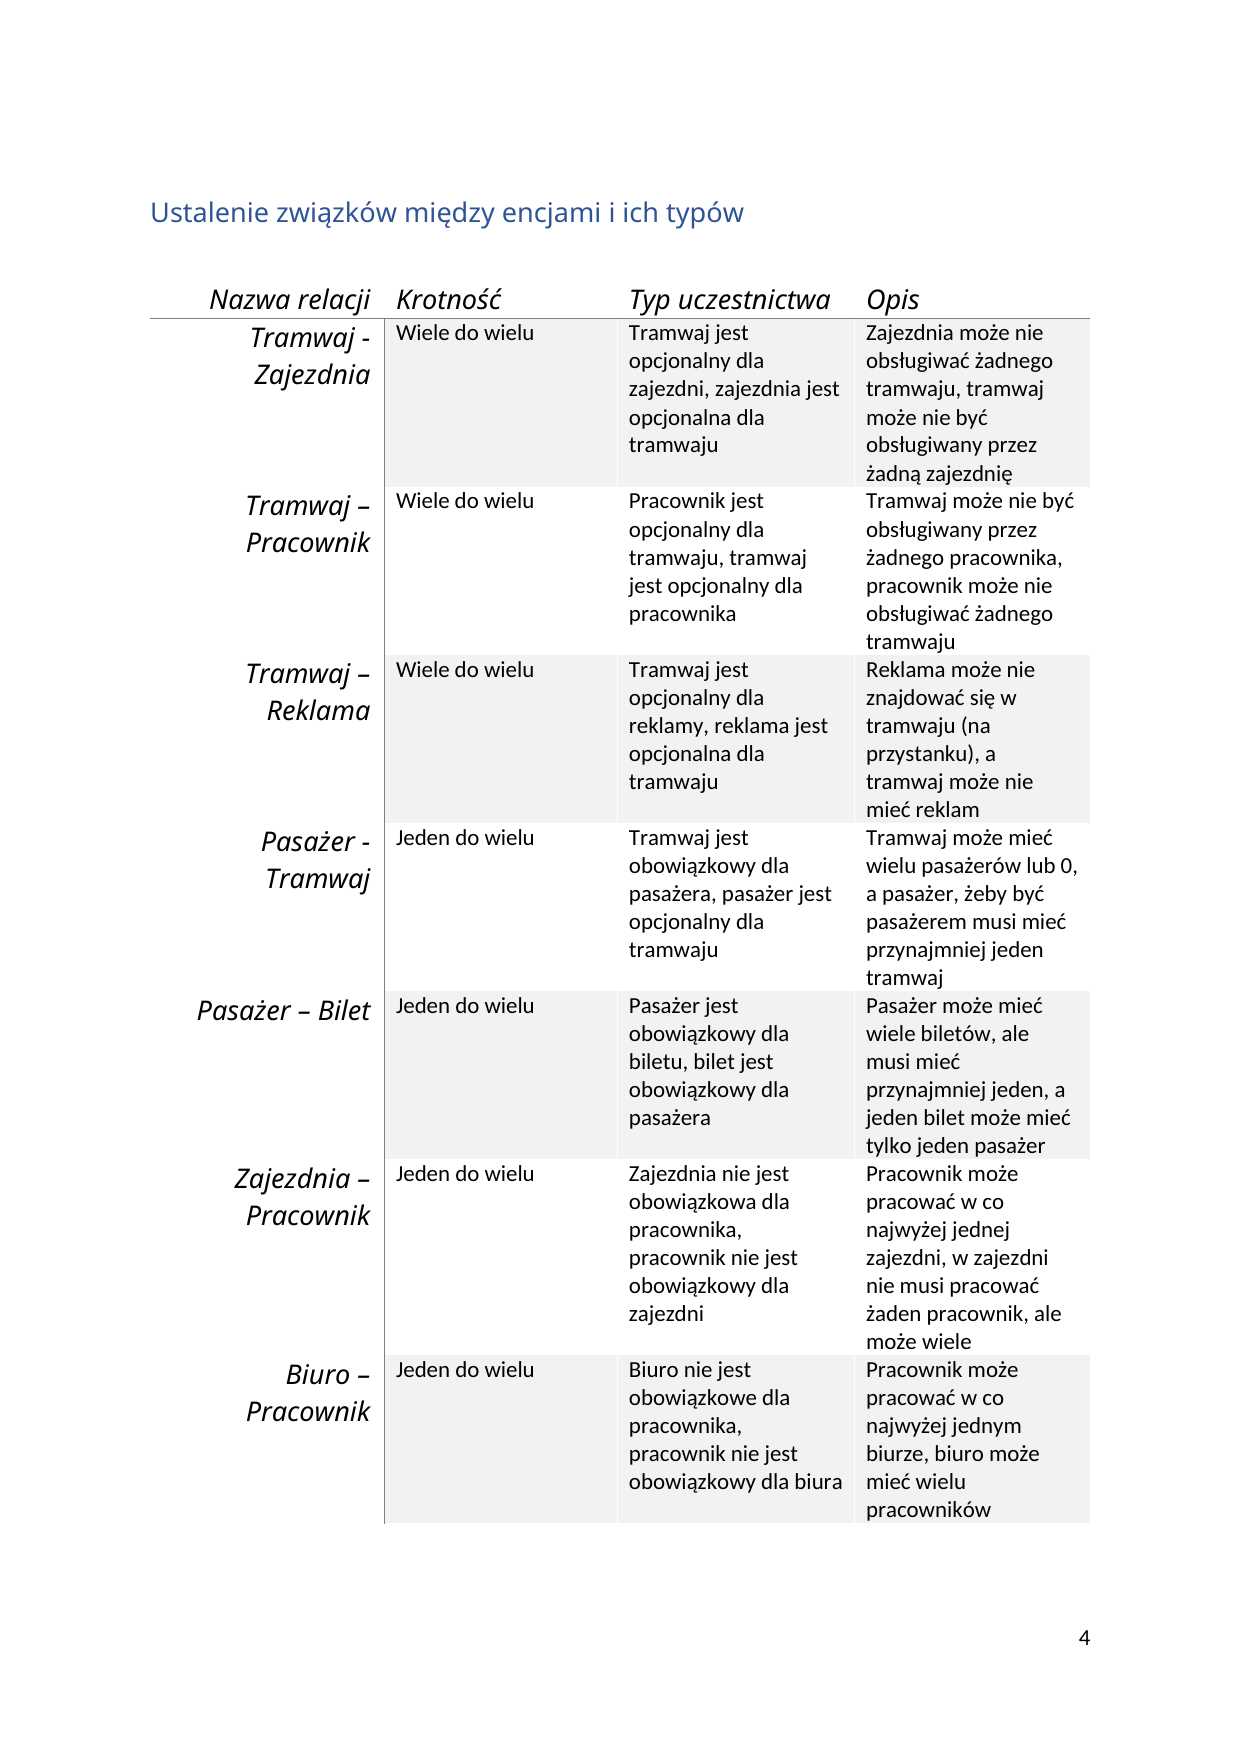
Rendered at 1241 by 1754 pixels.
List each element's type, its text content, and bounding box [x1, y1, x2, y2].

table_cell Tramwaj może nie być obsługiwany przez żadnego pracownika, pracownik może nie obsługiwać żadnego tramwaju [855, 487, 1090, 655]
table_cell Tramwaj jest obowiązkowy dla pasażera, pasażer jest opcjonalny dla tramwaju [618, 823, 854, 991]
table_cell Pasażer – Bilet [150, 991, 384, 1159]
table_header Opis [855, 281, 1090, 317]
table_cell Zajezdnia nie jest obowiązkowa dla pracownika, pracownik nie jest obowiązkowy dla zajezdni [618, 1159, 854, 1355]
table_cell Tramwaj jest opcjonalny dla reklamy, reklama jest opcjonalna dla tramwaju [618, 655, 854, 823]
table_cell Tramwaj może mieć wielu pasażerów lub 0, a pasażer, żeby być pasażerem musi mieć przynajmniej jeden tramwaj [855, 823, 1090, 991]
table_header Nazwa relacji [150, 281, 384, 317]
table_cell Jeden do wielu [385, 1355, 617, 1523]
table_cell Pracownik może pracować w co najwyżej jednym biurze, biuro może mieć wielu pracowników [855, 1355, 1090, 1523]
table_cell Pasażer jest obowiązkowy dla biletu, bilet jest obowiązkowy dla pasażera [618, 991, 854, 1159]
table_cell Pracownik może pracować w co najwyżej jednej zajezdni, w zajezdni nie musi pracować żaden pracownik, ale może wiele [855, 1159, 1090, 1355]
table_cell Pasażer może mieć wiele biletów, ale musi mieć przynajmniej jeden, a jeden bilet może mieć tylko jeden pasażer [855, 991, 1090, 1159]
table_cell Zajezdnia – Pracownik [150, 1159, 384, 1355]
table_cell Jeden do wielu [385, 991, 617, 1159]
table_cell Wiele do wielu [385, 655, 617, 823]
table_cell Tramwaj – Reklama [150, 655, 384, 823]
subtitle Ustalenie związków między encjami i ich typów [150, 194, 1090, 231]
table_cell Tramwaj jest opcjonalny dla zajezdni, zajezdnia jest opcjonalna dla tramwaju [618, 319, 854, 487]
table_cell Biuro nie jest obowiązkowe dla pracownika, pracownik nie jest obowiązkowy dla biura [618, 1355, 854, 1523]
table_cell Pracownik jest opcjonalny dla tramwaju, tramwaj jest opcjonalny dla pracownika [618, 487, 854, 655]
table_cell Tramwaj - Zajezdnia [150, 319, 384, 487]
table_cell Jeden do wielu [385, 823, 617, 991]
table_header Krotność [385, 281, 617, 317]
table_cell Pasażer - Tramwaj [150, 823, 384, 991]
table_cell Reklama może nie znajdować się w tramwaju (na przystanku), a tramwaj może nie mieć reklam [855, 655, 1090, 823]
table_cell Jeden do wielu [385, 1159, 617, 1355]
table_cell Wiele do wielu [385, 319, 617, 487]
table_header Typ uczestnictwa [618, 281, 854, 317]
table_cell Wiele do wielu [385, 487, 617, 655]
table_cell Zajezdnia może nie obsługiwać żadnego tramwaju, tramwaj może nie być obsługiwany przez żadną zajezdnię [855, 319, 1090, 487]
table_cell Tramwaj – Pracownik [150, 487, 384, 655]
table_cell Biuro – Pracownik [150, 1355, 384, 1523]
